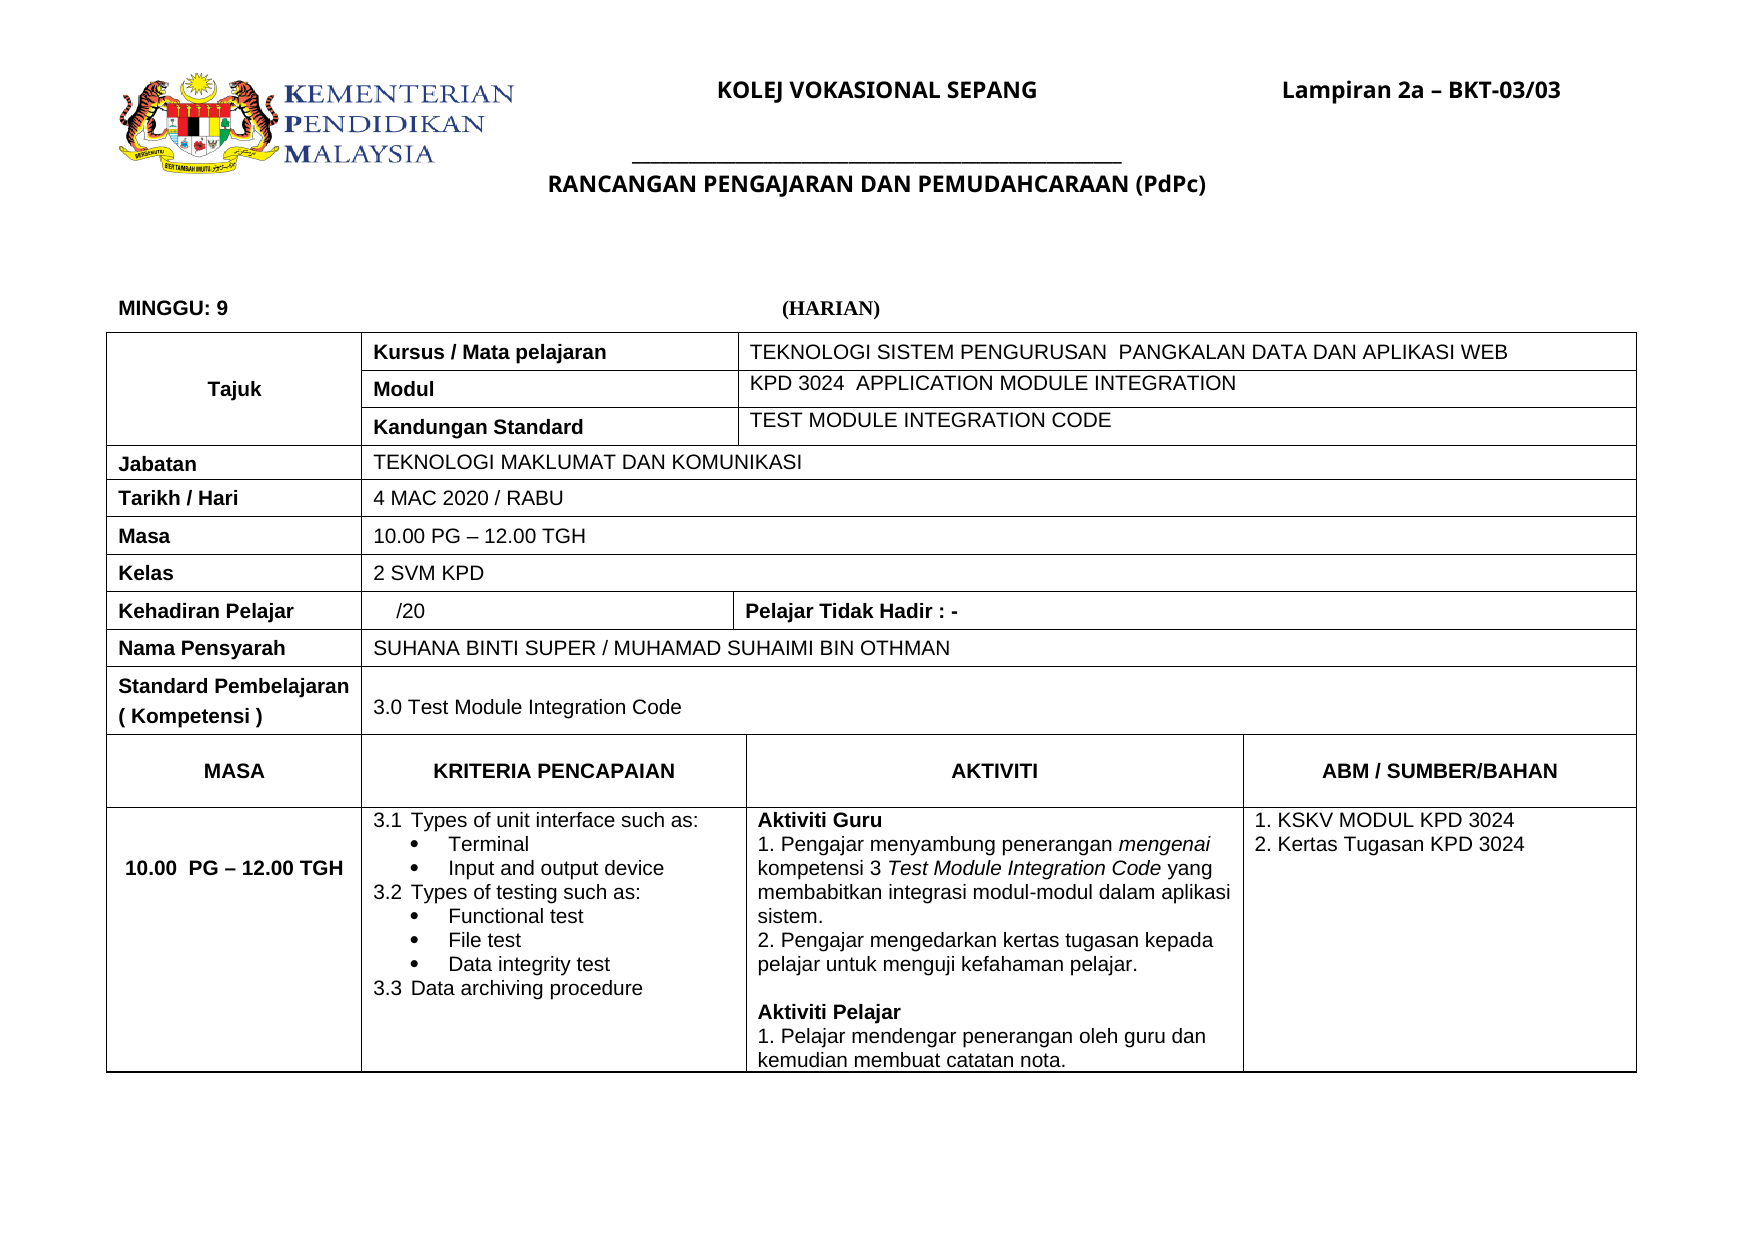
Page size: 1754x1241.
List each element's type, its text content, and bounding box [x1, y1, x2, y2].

table_cell Masa [107, 517, 361, 554]
table_cell AKTIVITI [747, 735, 1243, 807]
table_cell 10.00 PG – 12.00 TGH [107, 808, 361, 1071]
table_cell 4 MAC 2020 / RABU [362, 480, 1636, 516]
table_cell SUHANA BINTI SUPER / MUHAMAD SUHAIMI BIN OTHMAN [362, 630, 1636, 666]
table_cell KRITERIA PENCAPAIAN [362, 735, 746, 807]
table_cell Jabatan [107, 446, 361, 479]
table_header TEKNOLOGI SISTEM PENGURUSAN PANGKALAN DATA DAN APLIKASI WEB [739, 333, 1636, 370]
table_header Kursus / Mata pelajaran [362, 333, 738, 370]
table_cell 3.0 Test Module Integration Code [362, 667, 1636, 734]
table_cell TEST MODULE INTEGRATION CODE [739, 408, 1636, 445]
table_cell ABM / SUMBER/BAHAN [1244, 735, 1636, 807]
table_cell 1. KSKV MODUL KPD 3024 2. Kertas Tugasan KPD 3024 [1244, 808, 1636, 1071]
table_cell Kelas [107, 555, 361, 591]
table_cell Pelajar Tidak Hadir : - [734, 592, 1636, 629]
table_cell MASA [107, 735, 361, 807]
table_cell Modul [362, 371, 738, 407]
table_cell Nama Pensyarah [107, 630, 361, 666]
picture [118, 73, 514, 174]
table_cell Tarikh / Hari [107, 480, 361, 516]
table_cell KPD 3024 APPLICATION MODULE INTEGRATION [739, 371, 1636, 407]
table_cell Kehadiran Pelajar [107, 592, 361, 629]
table_cell Standard Pembelajaran ( Kompetensi ) [107, 667, 361, 734]
table_cell Kandungan Standard [362, 408, 738, 445]
text MINGGU: 9 (HARIAN) [118, 296, 1636, 320]
table_cell 2 SVM KPD [362, 555, 1636, 591]
table_header Tajuk [107, 333, 361, 445]
table_cell /20 [362, 592, 733, 629]
table_cell 10.00 PG – 12.00 TGH [362, 517, 1636, 554]
table_cell TEKNOLOGI MAKLUMAT DAN KOMUNIKASI [362, 446, 1636, 479]
